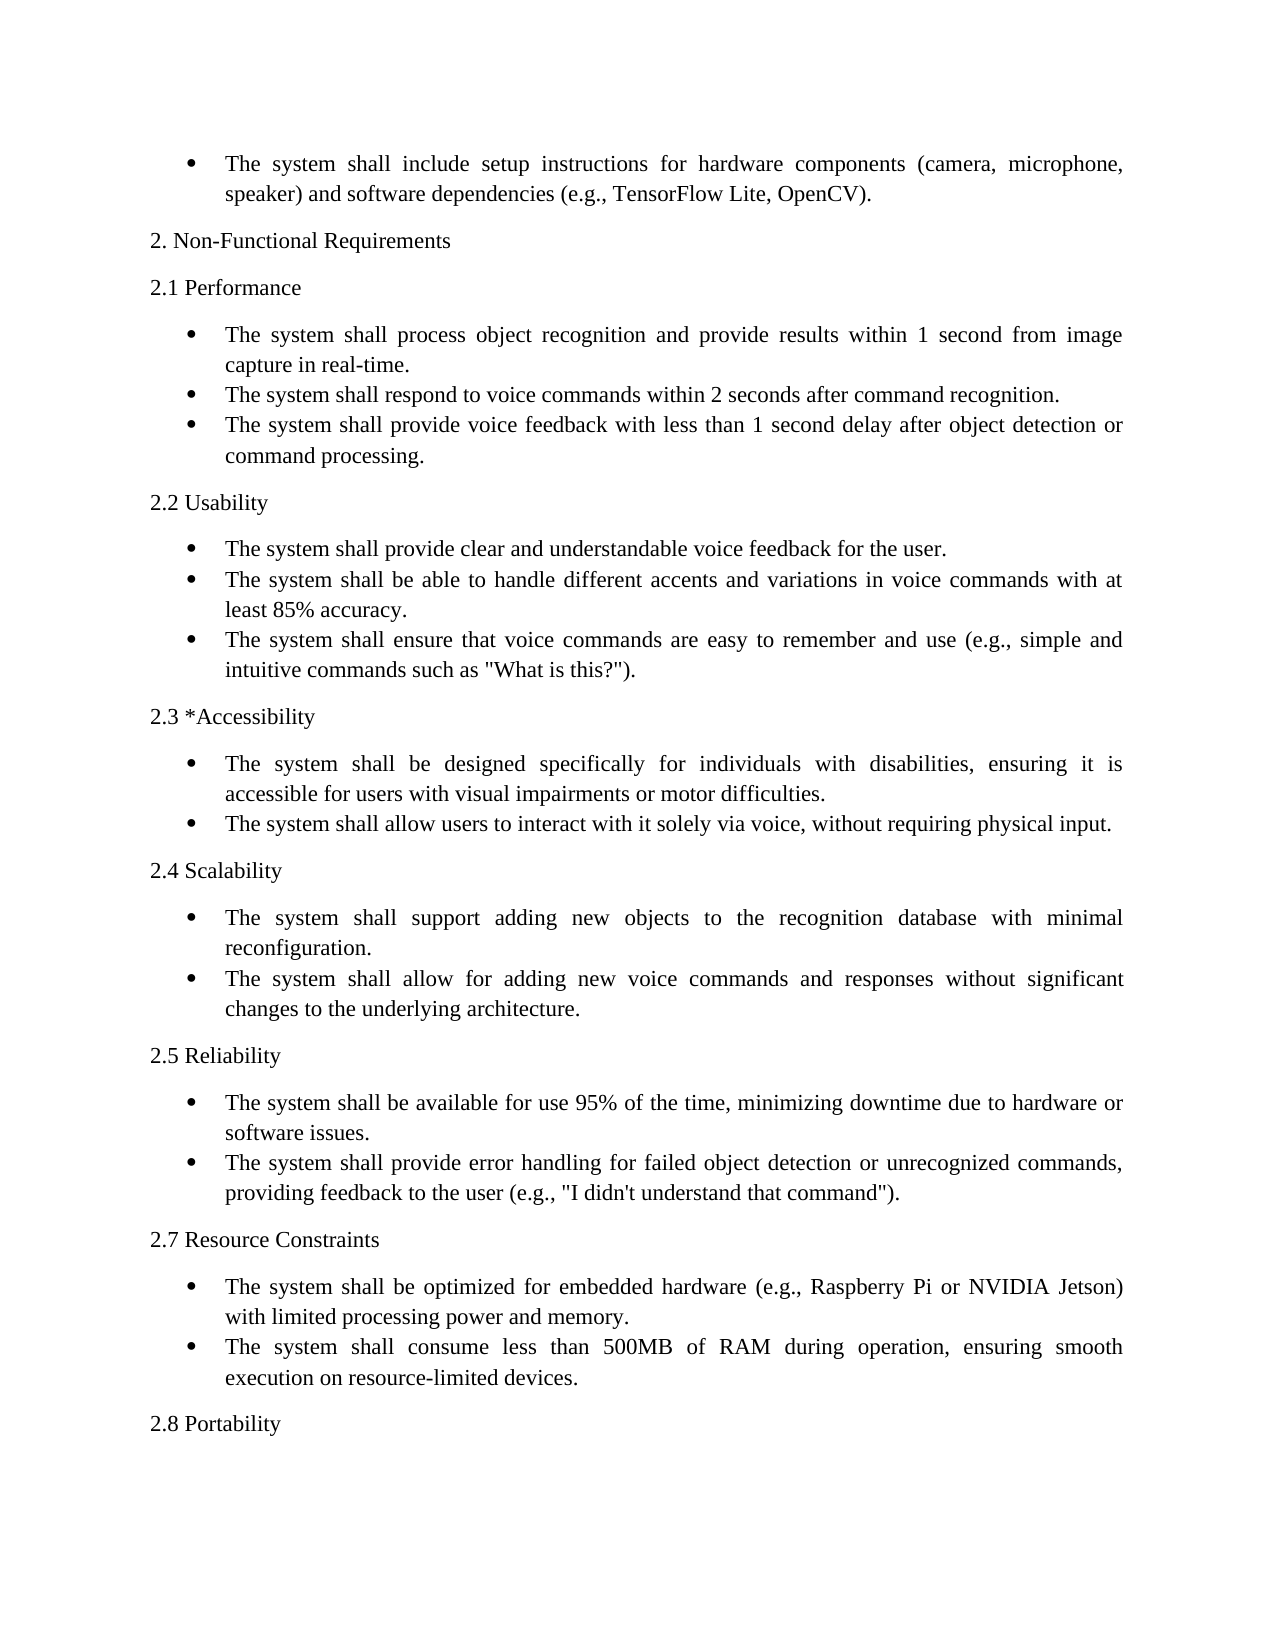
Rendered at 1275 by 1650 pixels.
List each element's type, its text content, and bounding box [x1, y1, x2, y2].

text 2.2 Usability [150, 488, 1125, 515]
list The system shall include setup instructions for hardware components (camera, microphone, speaker) and software dependencies (e.g., TensorFlow Lite, OpenCV). [187, 150, 1125, 207]
list The system shall allow for adding new voice commands and responses without significant changes to the underlying architecture. [187, 964, 1125, 1021]
list The system shall provide error handling for failed object detection or unrecognized commands, providing feedback to the user (e.g., "I didn't understand that command"). [187, 1149, 1125, 1206]
list The system shall provide clear and understandable voice feedback for the user. [187, 535, 1125, 562]
text 2.5 Reliability [150, 1042, 1125, 1068]
list The system shall be optimized for embedded hardware (e.g., Raspberry Pi or NVIDIA Jetson) with limited processing power and memory. [187, 1273, 1125, 1329]
list The system shall be available for use 95% of the time, minimizing downtime due to hardware or software issues. [187, 1088, 1125, 1145]
text 2.7 Resource Constraints [150, 1226, 1125, 1252]
list The system shall process object recognition and provide results within 1 second from image capture in real-time. [187, 321, 1125, 377]
text 2.8 Portability [150, 1410, 1125, 1437]
list The system shall allow users to interact with it solely via voice, without requiring physical input. [187, 810, 1125, 837]
list The system shall be able to handle different accents and variations in voice commands with at least 85% accuracy. [187, 566, 1125, 622]
text 2.1 Performance [150, 274, 1125, 300]
text 2. Non-Functional Requirements [150, 227, 1125, 253]
list The system shall provide voice feedback with less than 1 second delay after object detection or command processing. [187, 411, 1125, 468]
text 2.3 *Accessibility [150, 703, 1125, 729]
list The system shall support adding new objects to the recognition database with minimal reconfiguration. [187, 904, 1125, 961]
list The system shall ensure that voice commands are easy to remember and use (e.g., simple and intuitive commands such as "What is this?"). [187, 626, 1125, 683]
text 2.4 Scalability [150, 857, 1125, 884]
list The system shall respond to voice commands within 2 seconds after command recognition. [187, 381, 1125, 408]
list The system shall be designed specifically for individuals with disabilities, ensuring it is accessible for users with visual impairments or motor difficulties. [187, 750, 1125, 807]
list The system shall consume less than 500MB of RAM during operation, ensuring smooth execution on resource-limited devices. [187, 1333, 1125, 1390]
